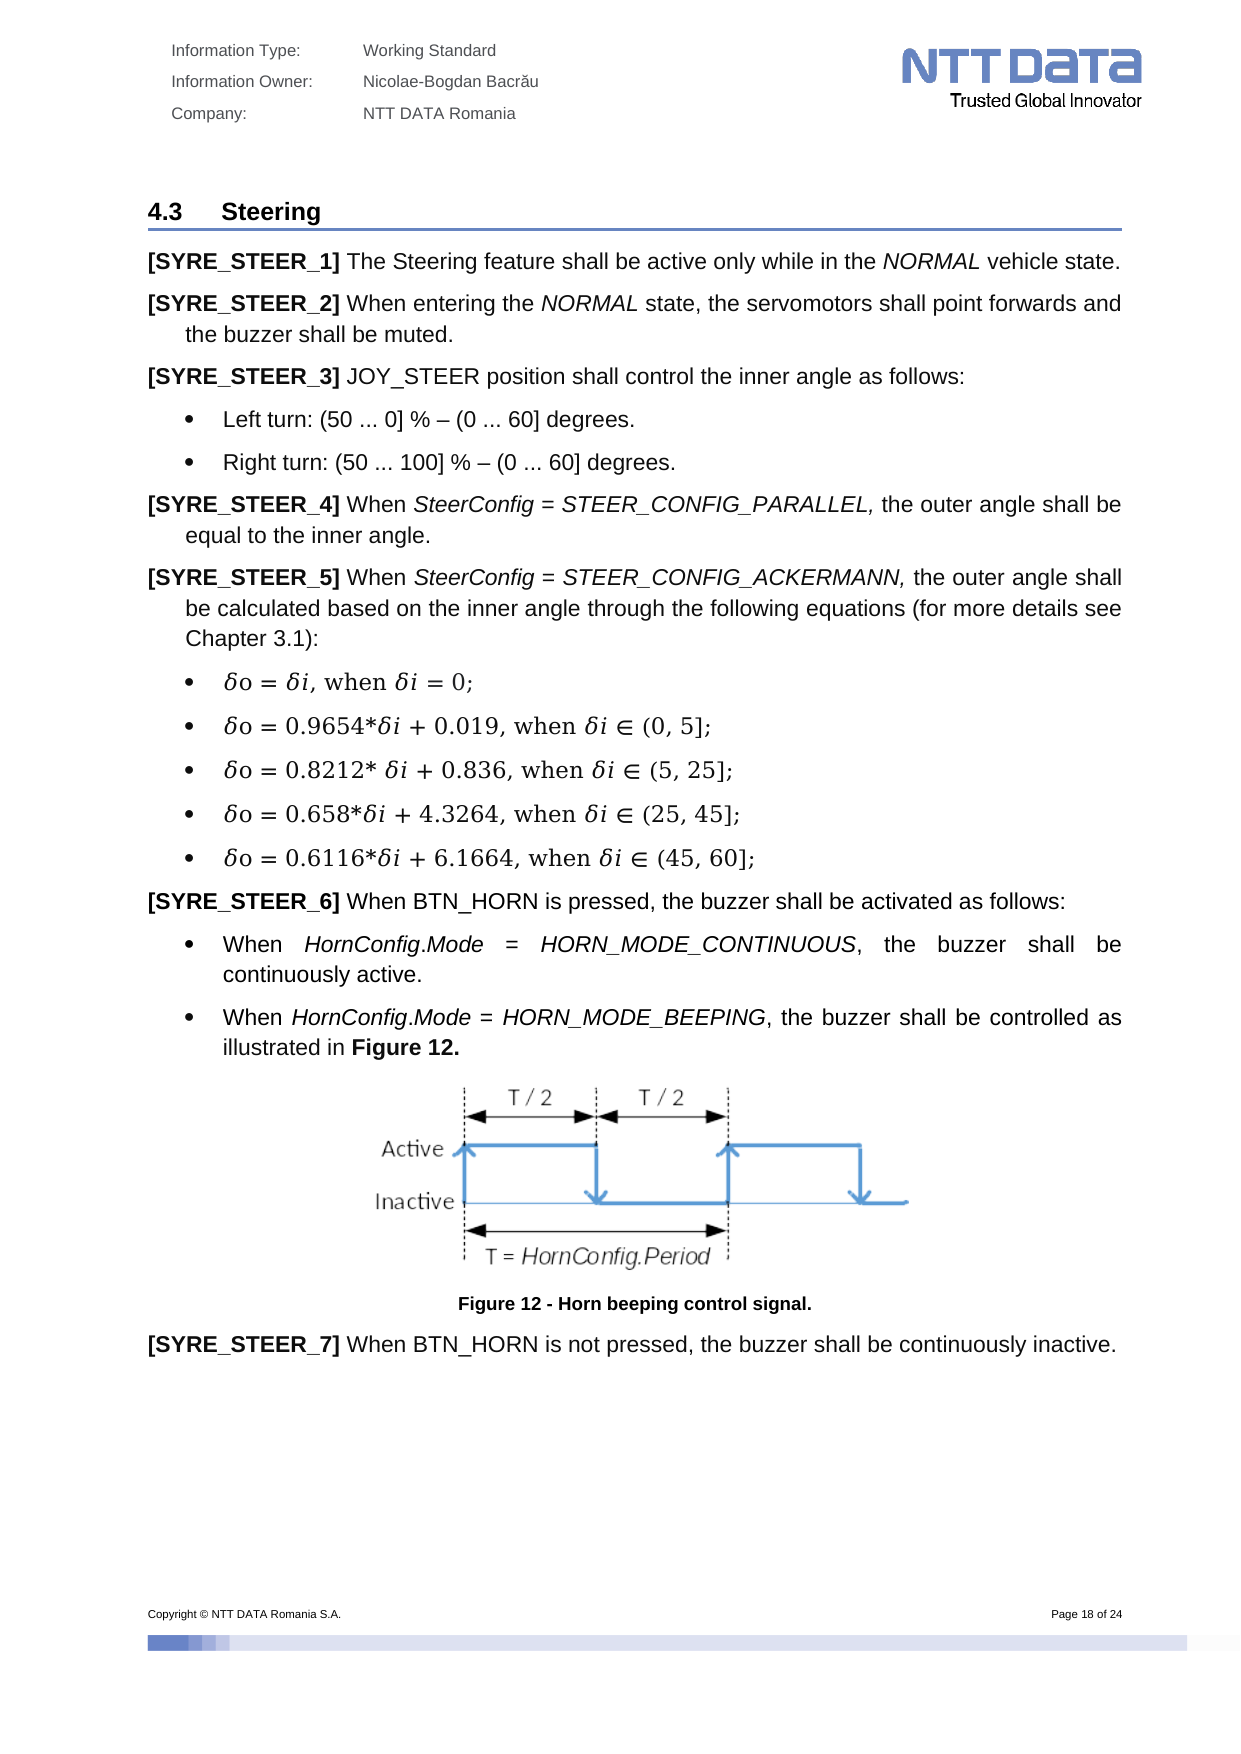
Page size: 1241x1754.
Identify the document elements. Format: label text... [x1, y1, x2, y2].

list Right turn: (50 ... 100] % – (0 ... 60] degrees. [185, 449, 1122, 475]
list The Steering feature shall be active only while in the NORMAL vehicle state. [148, 248, 1122, 274]
list 𝛿o = 0.658*𝛿𝑖 + 4.3264, when 𝛿𝑖 ∈ (25, 45]; [185, 800, 1122, 828]
text Figure 12 - Horn beeping control signal. [148, 1293, 1122, 1315]
list When BTN_HORN is not pressed, the buzzer shall be continuously inactive. [148, 1331, 1122, 1357]
list When BTN_HORN is pressed, the buzzer shall be activated as follows: [148, 888, 1122, 915]
picture [894, 41, 1142, 110]
list 𝛿o = 0.9654*𝛿𝑖 + 0.019, when 𝛿𝑖 ∈ (0, 5]; [185, 712, 1122, 739]
list When SteerConfig = STEER_CONFIG_PARALLEL, the outer angle shall be equal to the inner angle. [148, 491, 1122, 548]
list Left turn: (50 ... 0] % – (0 ... 60] degrees. [185, 406, 1122, 432]
list When HornConfig.Mode = HORN_MODE_BEEPING, the buzzer shall be controlled as illustrated in Figure 12. [185, 1004, 1122, 1061]
picture [147, 1635, 1241, 1651]
list 𝛿o = 0.6116*𝛿𝑖 + 6.1664, when 𝛿𝑖 ∈ (45, 60]; [185, 844, 1122, 872]
list 𝛿o = 𝛿𝑖, when 𝛿𝑖 = 0; [185, 667, 1122, 695]
list 𝛿o = 0.8212* 𝛿𝑖 + 0.836, when 𝛿𝑖 ∈ (5, 25]; [185, 756, 1122, 783]
list When SteerConfig = STEER_CONFIG_ACKERMANN, the outer angle shall be calculated based on the inner angle through the following equations (for more details see Chapter 3.1): [148, 564, 1122, 651]
subtitle Steering [148, 197, 1122, 228]
list When entering the NORMAL state, the servomotors shall point forwards and the buzzer shall be muted. [148, 290, 1122, 347]
list JOY_STEER position shall control the inner angle as follows: [148, 363, 1122, 390]
list When HornConfig.Mode = HORN_MODE_CONTINUOUS, the buzzer shall be continuously active. [185, 931, 1122, 988]
